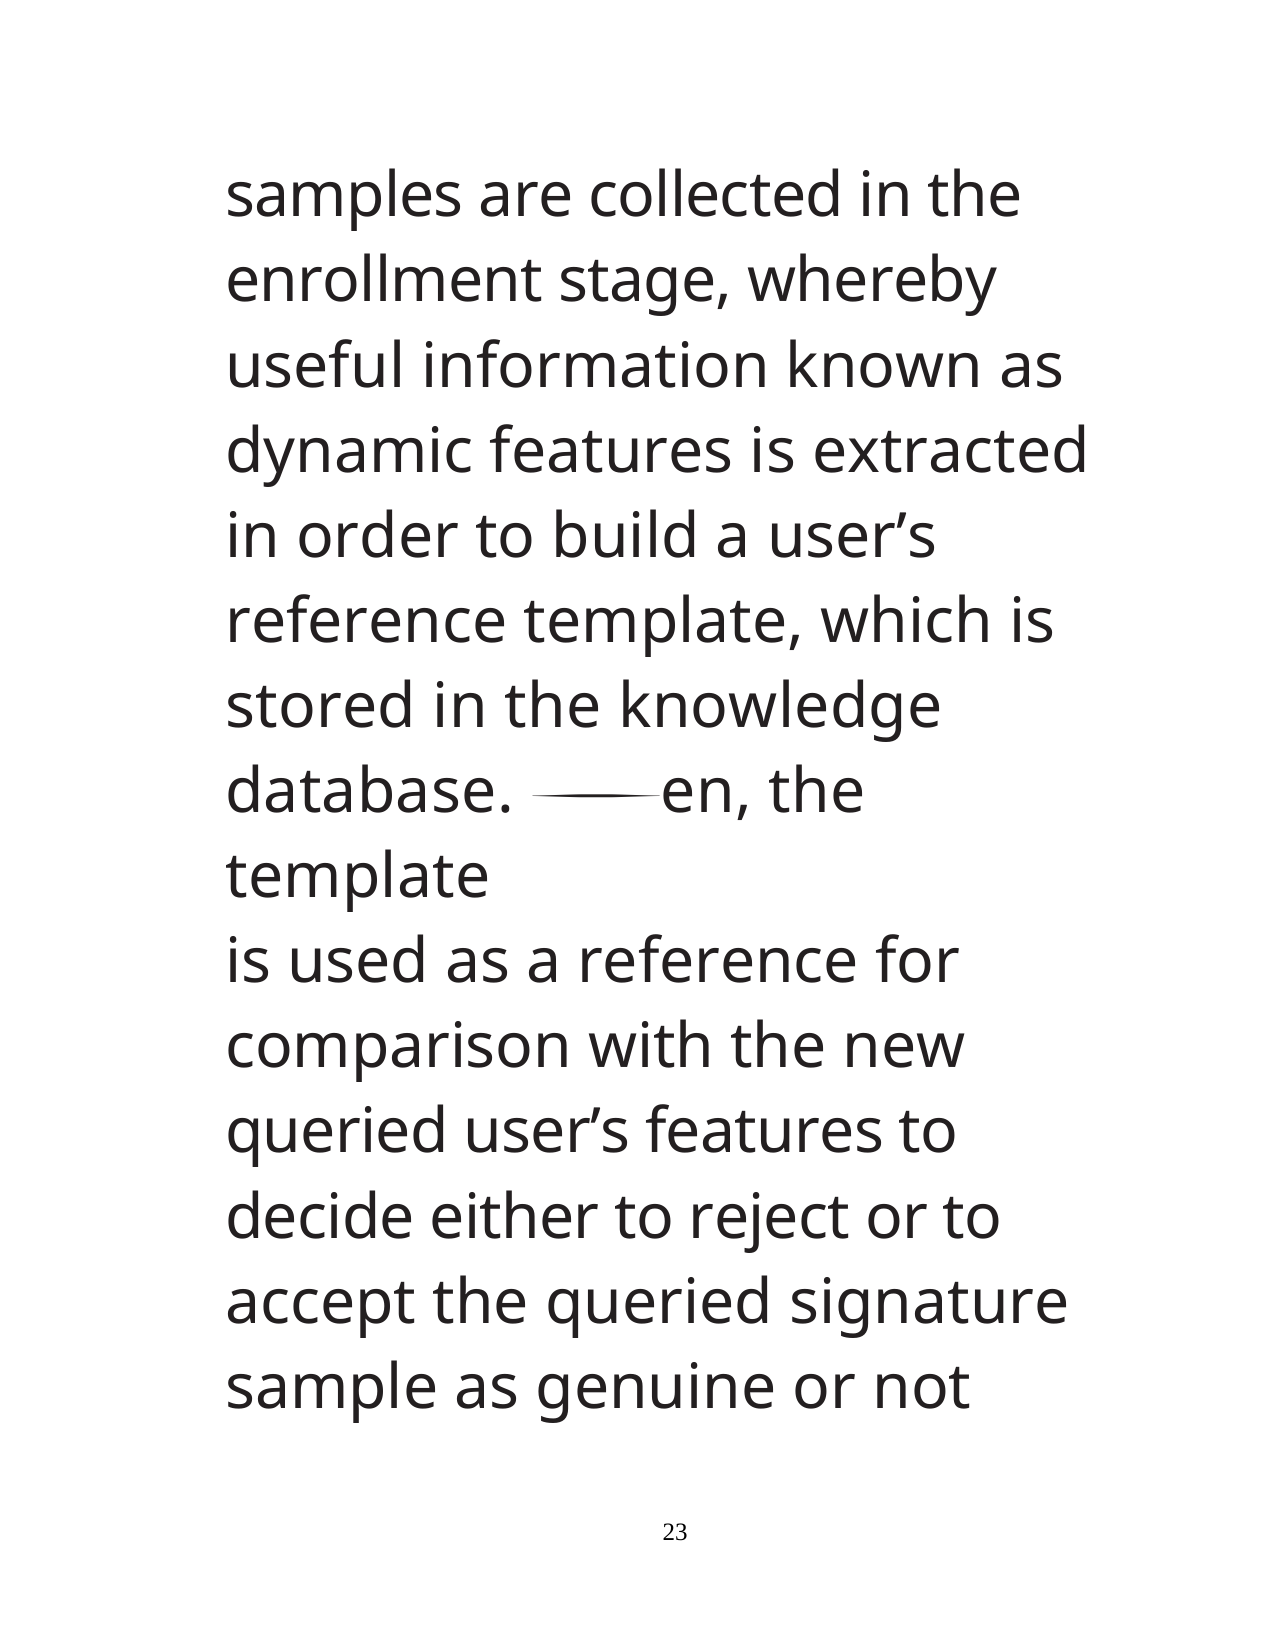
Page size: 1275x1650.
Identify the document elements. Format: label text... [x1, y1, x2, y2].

text in order to build a user’s reference template, which is [225, 490, 1125, 661]
text accept the queried signature sample as genuine or not [225, 1256, 1125, 1427]
text useful information known as dynamic features is extracted [225, 320, 1125, 490]
text is used as a reference for comparison with the new [225, 916, 1125, 1086]
text queried user’s features to decide either to reject or to [225, 1086, 1125, 1256]
text stored in the knowledge database. en, the template [225, 661, 1125, 916]
text samples are collected in the enrollment stage, whereby [225, 150, 1125, 320]
